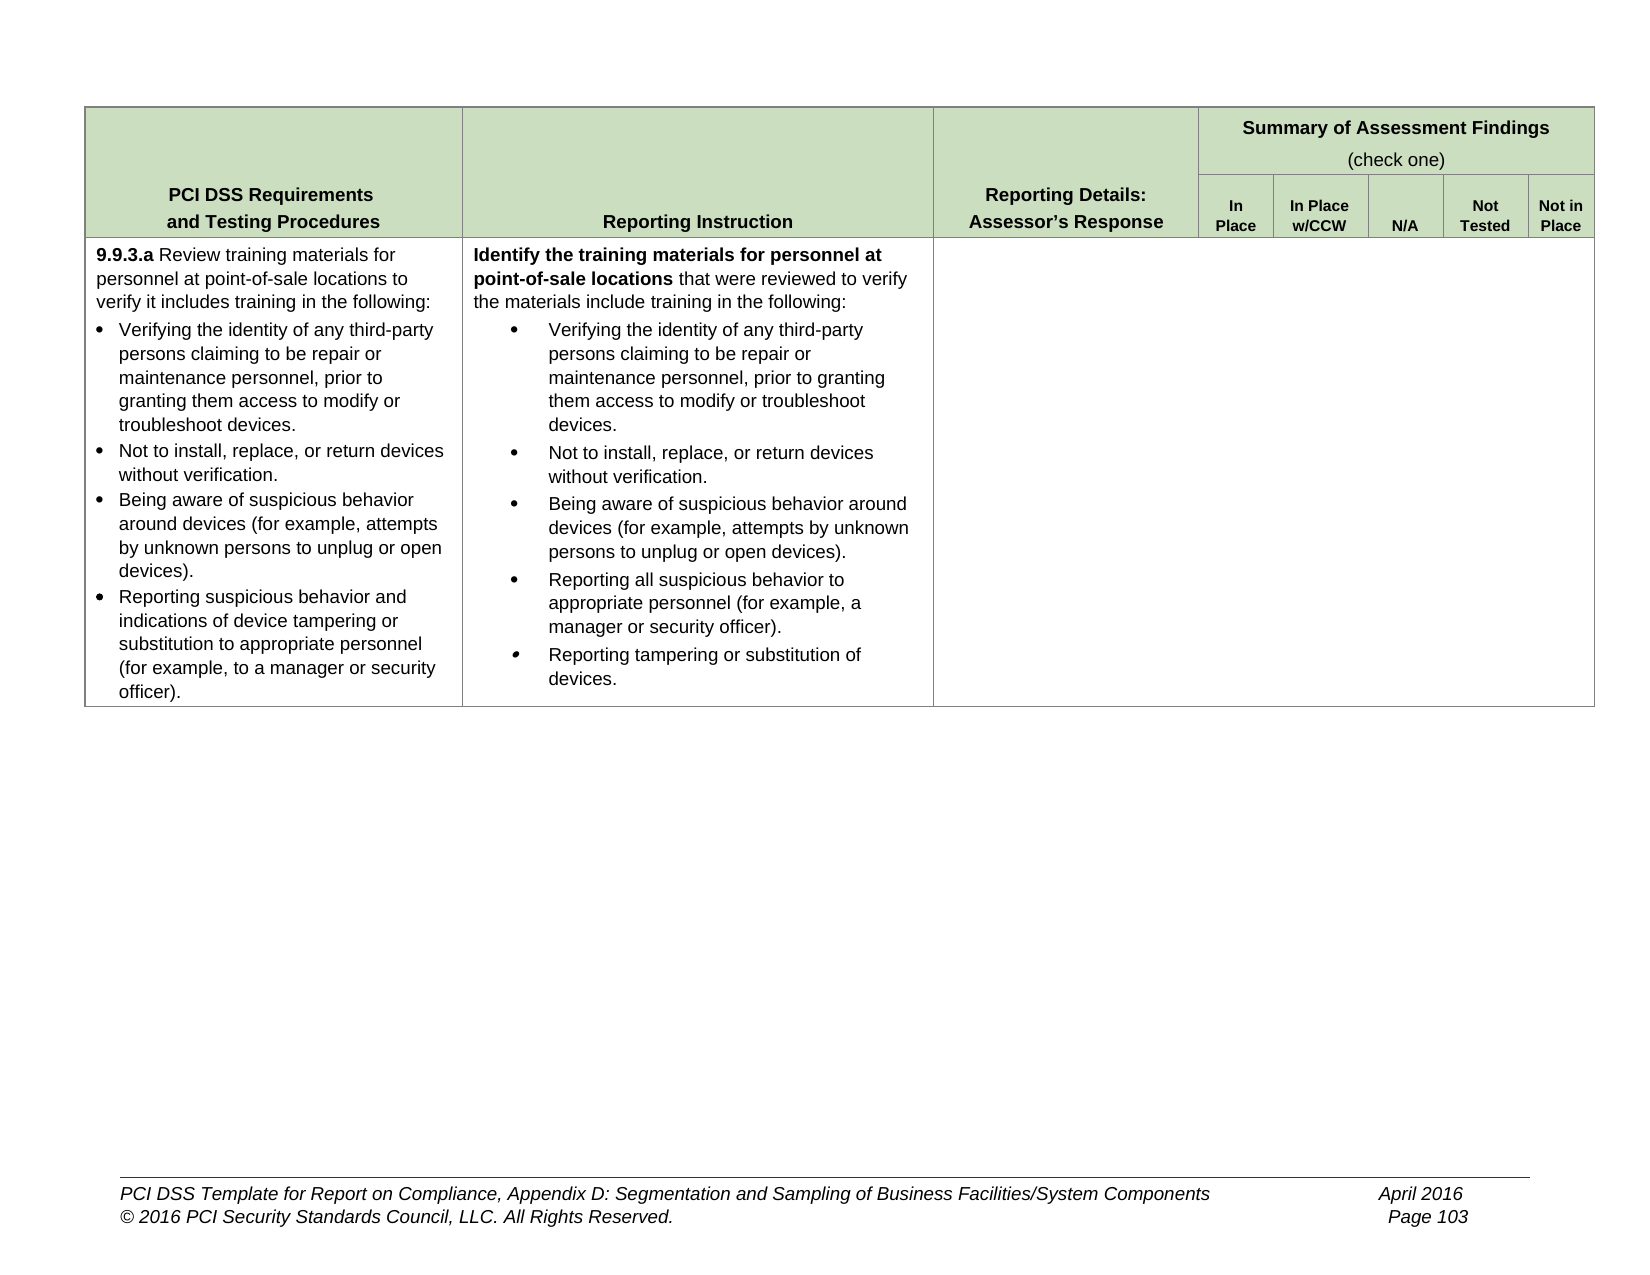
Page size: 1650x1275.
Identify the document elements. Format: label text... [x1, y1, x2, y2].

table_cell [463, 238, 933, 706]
table_cell In Place w/CCW [1274, 175, 1368, 237]
table_cell N/A [1369, 175, 1443, 237]
table_header Reporting Details: Assessor’s Response [934, 108, 1198, 237]
table_cell Not in Place [1529, 175, 1594, 237]
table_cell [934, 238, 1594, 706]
table_header Reporting Instruction [463, 108, 933, 237]
table_cell Not Tested [1444, 175, 1528, 237]
table_header Summary of Assessment Findings (check one) [1199, 108, 1594, 174]
table_cell In Place [1199, 175, 1273, 237]
table_header PCI DSS Requirements and Testing Procedures [86, 108, 462, 237]
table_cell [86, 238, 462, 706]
